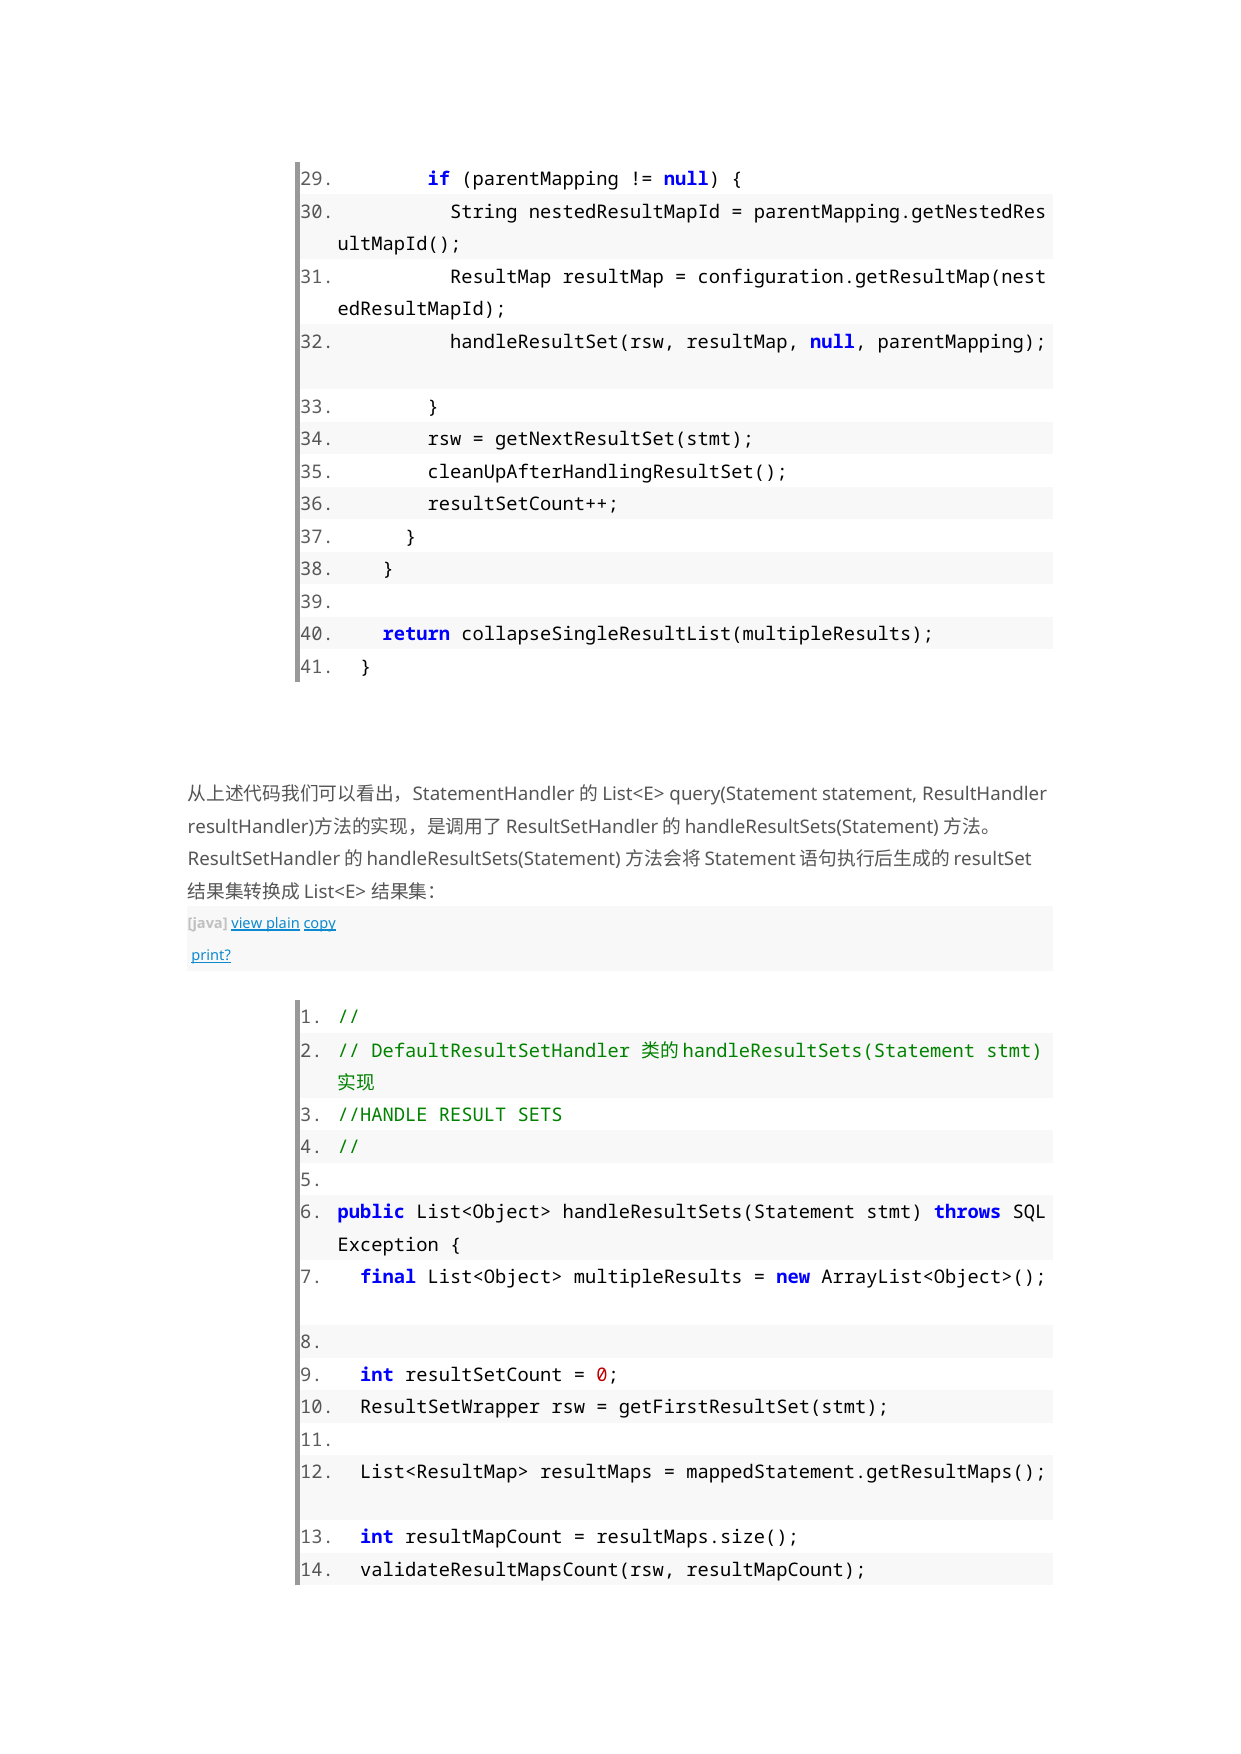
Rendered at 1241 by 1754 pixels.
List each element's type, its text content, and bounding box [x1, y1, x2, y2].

list return collapseSingleResultList(multipleResults); [300, 617, 1053, 649]
list handleResultSet(rsw, resultMap, null, parentMapping); [300, 324, 1053, 389]
list resultSetCount++; [300, 487, 1053, 519]
list String nestedResultMapId = parentMapping.getNestedResultMapId(); [300, 194, 1053, 259]
list rsw = getNextResultSet(stmt); [300, 422, 1053, 454]
list } [300, 552, 1053, 584]
list List<ResultMap> resultMaps = mappedStatement.getResultMaps(); [300, 1455, 1053, 1520]
list if (parentMapping != null) { [300, 162, 1053, 194]
list int resultSetCount = 0; [300, 1358, 1053, 1390]
text 从上述代码我们可以看出，StatementHandler 的List<E> query(Statement statement, ResultHandler resultHandler)方法的实现，是调用了ResultSetHandler的handleResultSets(Statement) 方法。ResultSetHandler的handleResultSets(Statement) 方法会将Statement语句执行后生成的resultSet 结果集转换成List<E> 结果集： [187, 776, 1053, 906]
list cleanUpAfterHandlingResultSet(); [300, 454, 1053, 487]
list final List<Object> multipleResults = new ArrayList<Object>(); [300, 1260, 1053, 1325]
text [java] view plain copy [187, 906, 1053, 939]
list // DefaultResultSetHandler 类的handleResultSets(Statement stmt)实现 [300, 1033, 1053, 1098]
list } [300, 519, 1053, 552]
list // [300, 1000, 1053, 1033]
text print? [187, 939, 1053, 971]
list } [300, 649, 1053, 682]
list ResultMap resultMap = configuration.getResultMap(nestedResultMapId); [300, 259, 1053, 324]
list // [300, 1130, 1053, 1163]
list ResultSetWrapper rsw = getFirstResultSet(stmt); [300, 1390, 1053, 1423]
list int resultMapCount = resultMaps.size(); [300, 1520, 1053, 1553]
list public List<Object> handleResultSets(Statement stmt) throws SQLException { [300, 1195, 1053, 1260]
list validateResultMapsCount(rsw, resultMapCount); [300, 1553, 1053, 1585]
list //HANDLE RESULT SETS [300, 1098, 1053, 1130]
list } [300, 389, 1053, 422]
